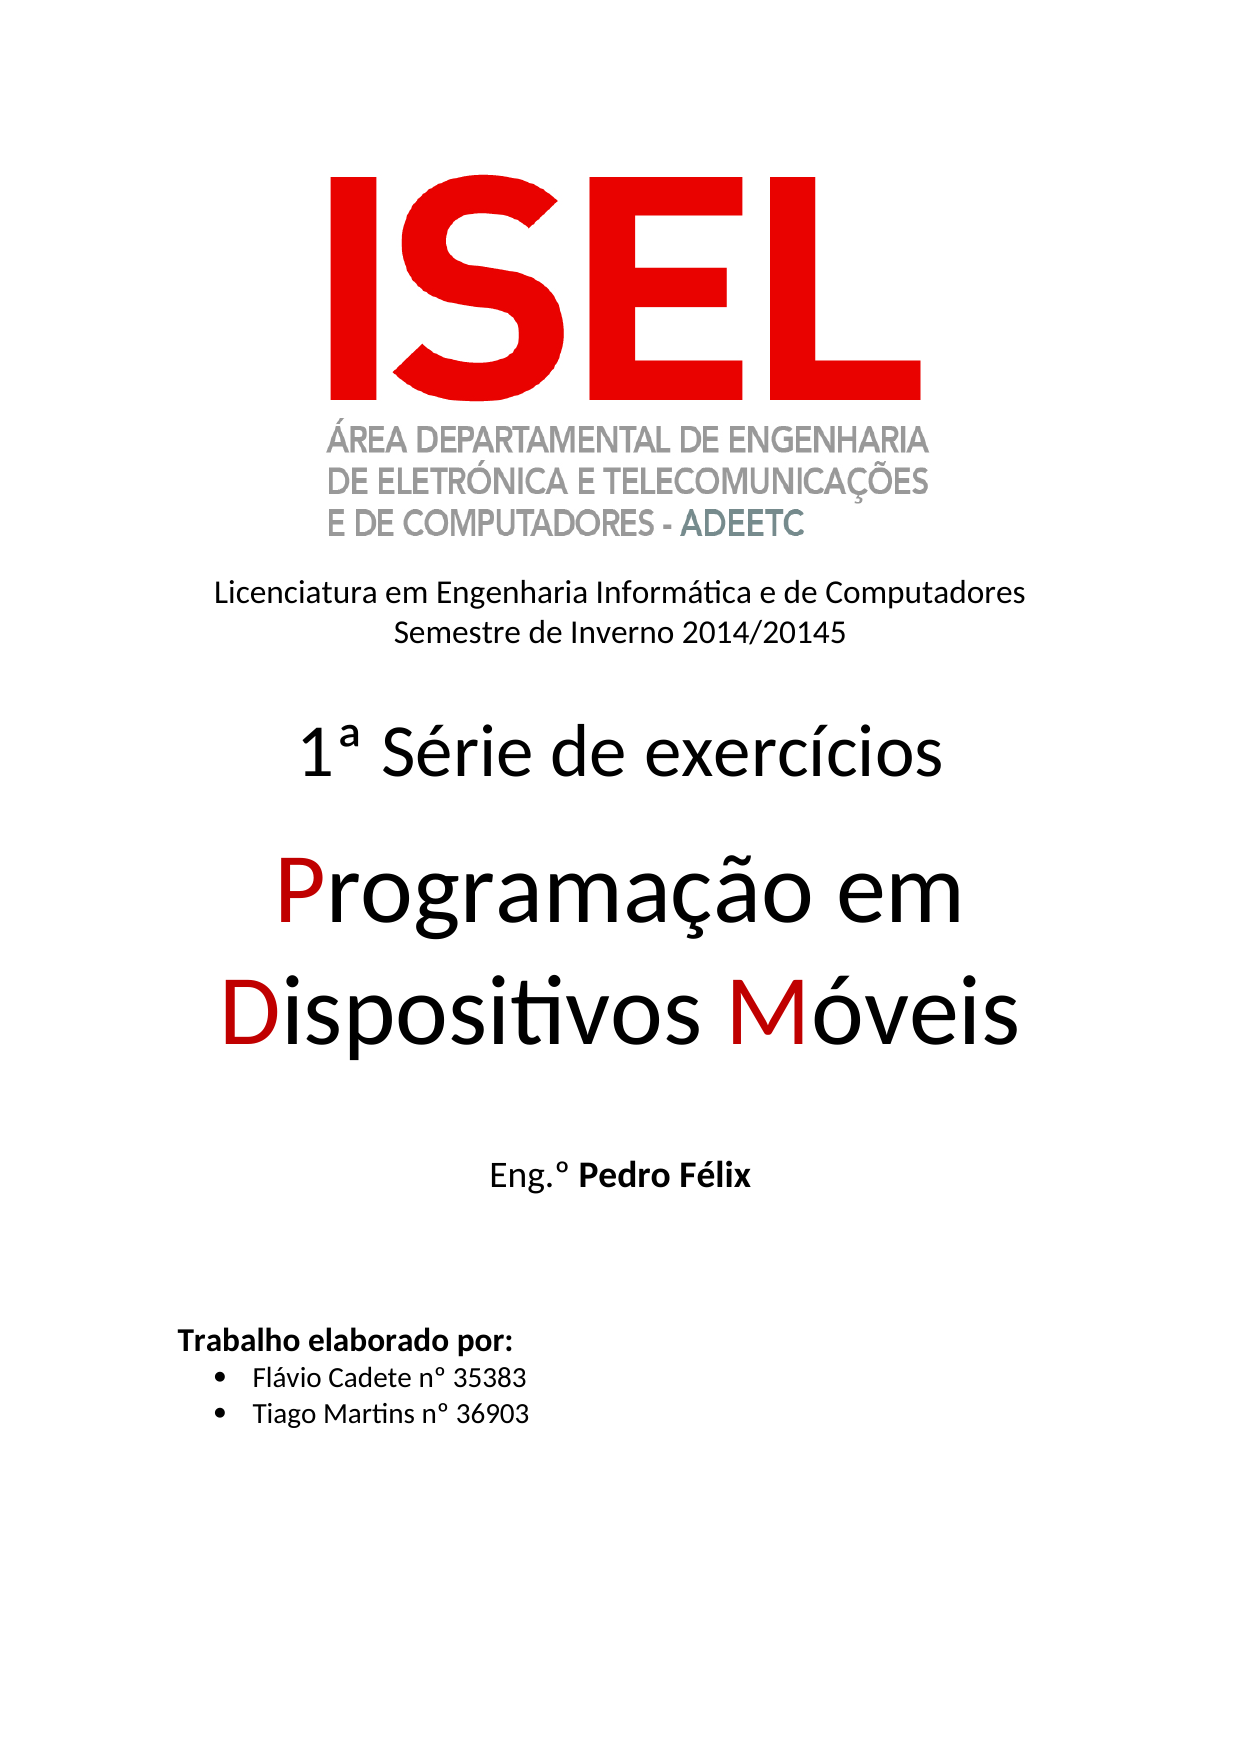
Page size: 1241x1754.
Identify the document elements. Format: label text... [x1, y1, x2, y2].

text Semestre de Inverno 2014/20145 [177, 612, 1063, 652]
list Tiago Martins nº 36903 [215, 1395, 1063, 1431]
text 1ª Série de exercícios [177, 703, 1063, 795]
text Dispositivos Móveis [177, 947, 1063, 1069]
text Trabalho elaborado por: [177, 1319, 1063, 1359]
text Programação em [177, 825, 1063, 947]
text Licenciatura em Engenharia Informática e de Computadores [177, 571, 1063, 612]
list Flávio Cadete nº 35383 [215, 1359, 1063, 1395]
text Eng.º Pedro Félix [177, 1151, 1063, 1197]
picture [295, 147, 945, 571]
